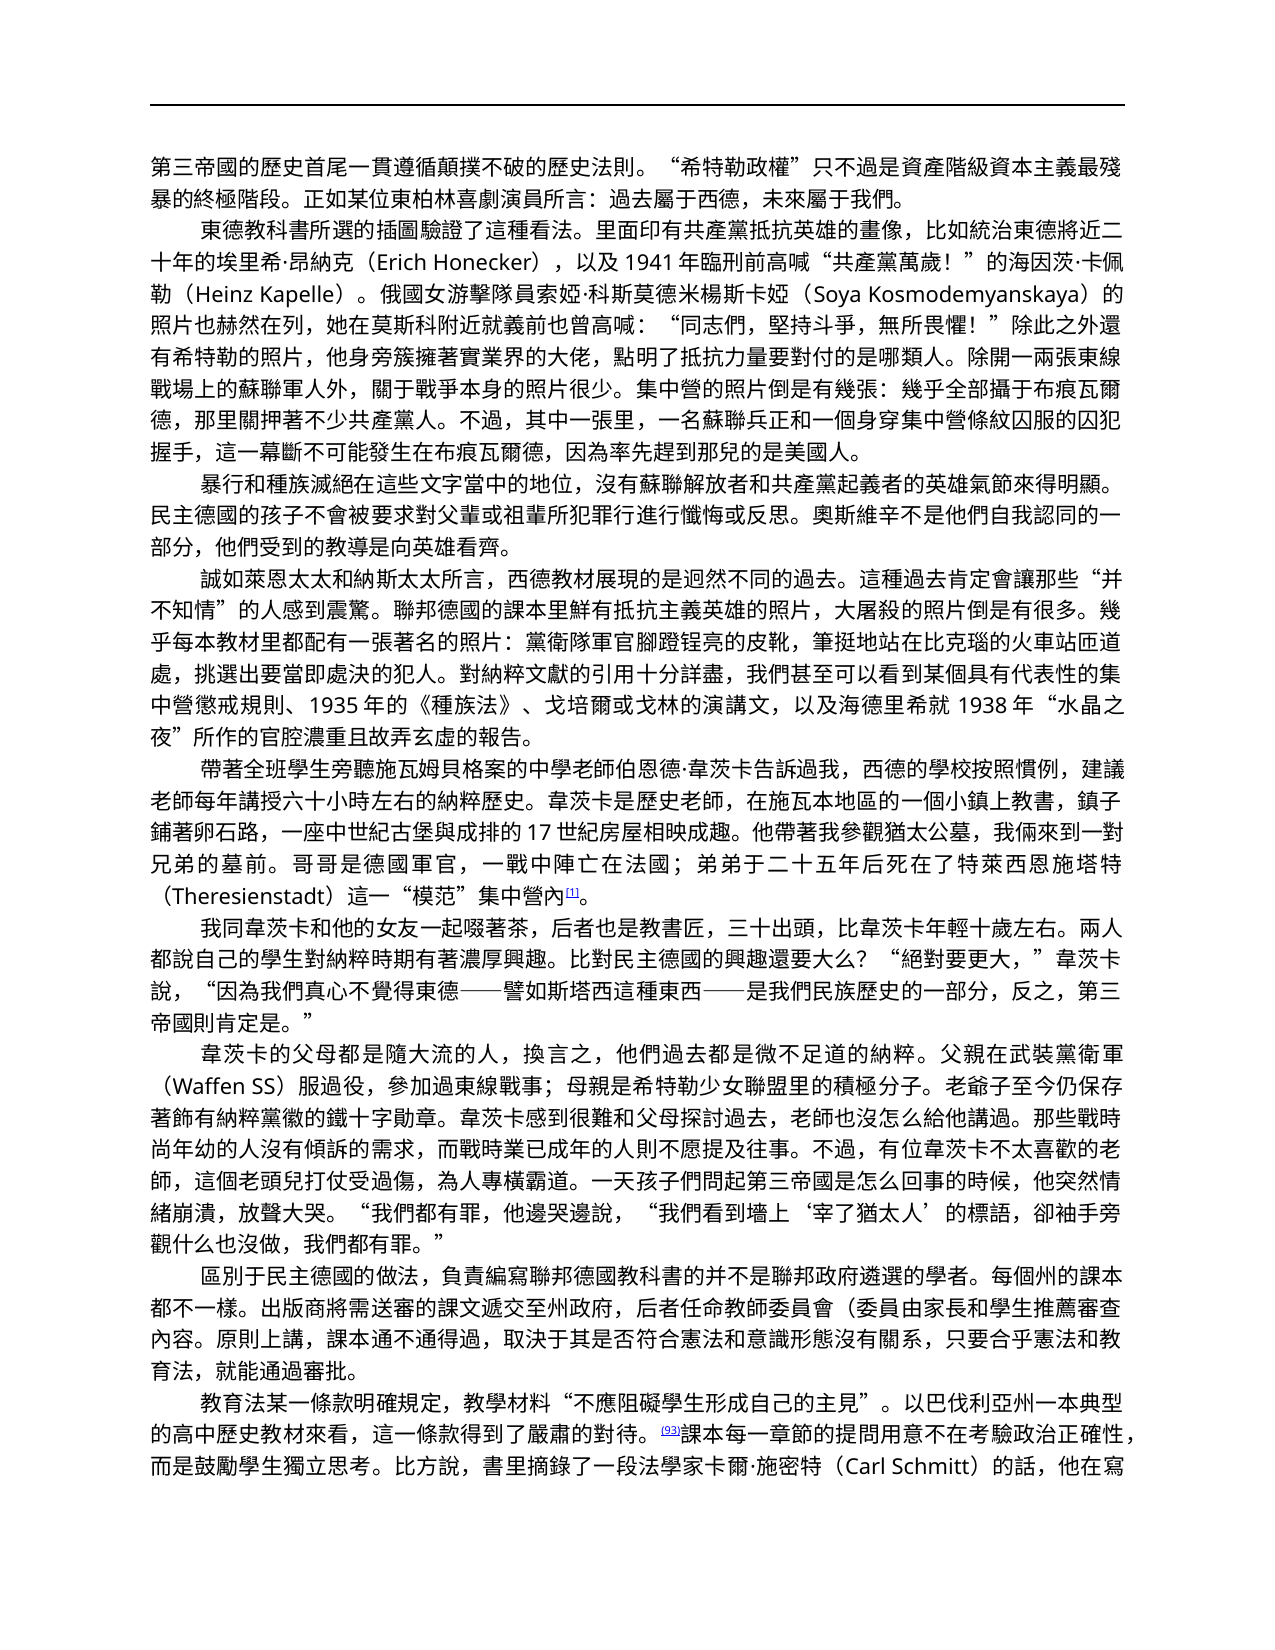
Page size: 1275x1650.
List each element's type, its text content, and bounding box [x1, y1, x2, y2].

text 我同韋茨卡和他的女友一起啜著茶，后者也是教書匠，三十出頭，比韋茨卡年輕十歲左右。兩人都說自己的學生對納粹時期有著濃厚興趣。比對民主德國的興趣還要大么？“絕對要更大，”韋茨卡說，“因為我們真心不覺得東德——譬如斯塔西這種東西——是我們民族歷史的一部分，反之，第三帝國則肯定是。” [150, 911, 1125, 1037]
text 誠如萊恩太太和納斯太太所言，西德教材展現的是迥然不同的過去。這種過去肯定會讓那些“并不知情”的人感到震驚。聯邦德國的課本里鮮有抵抗主義英雄的照片，大屠殺的照片倒是有很多。幾乎每本教材里都配有一張著名的照片：黨衛隊軍官腳蹬锃亮的皮靴，筆挺地站在比克瑙的火車站匝道處，挑選出要當即處決的犯人。對納粹文獻的引用十分詳盡，我們甚至可以看到某個具有代表性的集中營懲戒規則、1935年的《種族法》、戈培爾或戈林的演講文，以及海德里希就1938年“水晶之夜”所作的官腔濃重且故弄玄虛的報告。 [150, 562, 1125, 752]
text 暴行和種族滅絕在這些文字當中的地位，沒有蘇聯解放者和共產黨起義者的英雄氣節來得明顯。民主德國的孩子不會被要求對父輩或祖輩所犯罪行進行懺悔或反思。奧斯維辛不是他們自我認同的一部分，他們受到的教導是向英雄看齊。 [150, 467, 1125, 562]
text 區別于民主德國的做法，負責編寫聯邦德國教科書的并不是聯邦政府遴選的學者。每個州的課本都不一樣。出版商將需送審的課文遞交至州政府，后者任命教師委員會（委員由家長和學生推薦審查內容。原則上講，課本通不通得過，取決于其是否符合憲法和意識形態沒有關系，只要合乎憲法和教育法，就能通過審批。 [150, 1259, 1125, 1386]
text 帶著全班學生旁聽施瓦姆貝格案的中學老師伯恩德·韋茨卡告訴過我，西德的學校按照慣例，建議老師每年講授六十小時左右的納粹歷史。韋茨卡是歷史老師，在施瓦本地區的一個小鎮上教書，鎮子鋪著卵石路，一座中世紀古堡與成排的17世紀房屋相映成趣。他帶著我參觀猶太公墓，我倆來到一對兄弟的墓前。哥哥是德國軍官，一戰中陣亡在法國；弟弟于二十五年后死在了特萊西恩施塔特（Theresienstadt）這一“模范”集中營內[1]。 [150, 752, 1125, 911]
text 東德教科書所選的插圖驗證了這種看法。里面印有共產黨抵抗英雄的畫像，比如統治東德將近二十年的埃里希·昂納克（Erich Honecker），以及1941年臨刑前高喊“共產黨萬歲！”的海因茨·卡佩勒（Heinz Kapelle）。俄國女游擊隊員索婭·科斯莫德米楊斯卡婭（Soya Kosmodemyanskaya）的照片也赫然在列，她在莫斯科附近就義前也曾高喊：“同志們，堅持斗爭，無所畏懼！”除此之外還有希特勒的照片，他身旁簇擁著實業界的大佬，點明了抵抗力量要對付的是哪類人。除開一兩張東線戰場上的蘇聯軍人外，關于戰爭本身的照片很少。集中營的照片倒是有幾張：幾乎全部攝于布痕瓦爾德，那里關押著不少共產黨人。不過，其中一張里，一名蘇聯兵正和一個身穿集中營條紋囚服的囚犯握手，這一幕斷不可能發生在布痕瓦爾德，因為率先趕到那兒的是美國人。 [150, 213, 1125, 467]
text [150, 150, 1125, 213]
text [150, 1386, 1125, 1481]
text 韋茨卡的父母都是隨大流的人，換言之，他們過去都是微不足道的納粹。父親在武裝黨衛軍（Waffen SS）服過役，參加過東線戰事；母親是希特勒少女聯盟里的積極分子。老爺子至今仍保存著飾有納粹黨徽的鐵十字勛章。韋茨卡感到很難和父母探討過去，老師也沒怎么給他講過。那些戰時尚年幼的人沒有傾訴的需求，而戰時業已成年的人則不愿提及往事。不過，有位韋茨卡不太喜歡的老師，這個老頭兒打仗受過傷，為人專橫霸道。一天孩子們問起第三帝國是怎么回事的時候，他突然情緒崩潰，放聲大哭。“我們都有罪，他邊哭邊說，“我們看到墻上‘宰了猶太人’的標語，卻袖手旁觀什么也沒做，我們都有罪。” [150, 1037, 1125, 1259]
